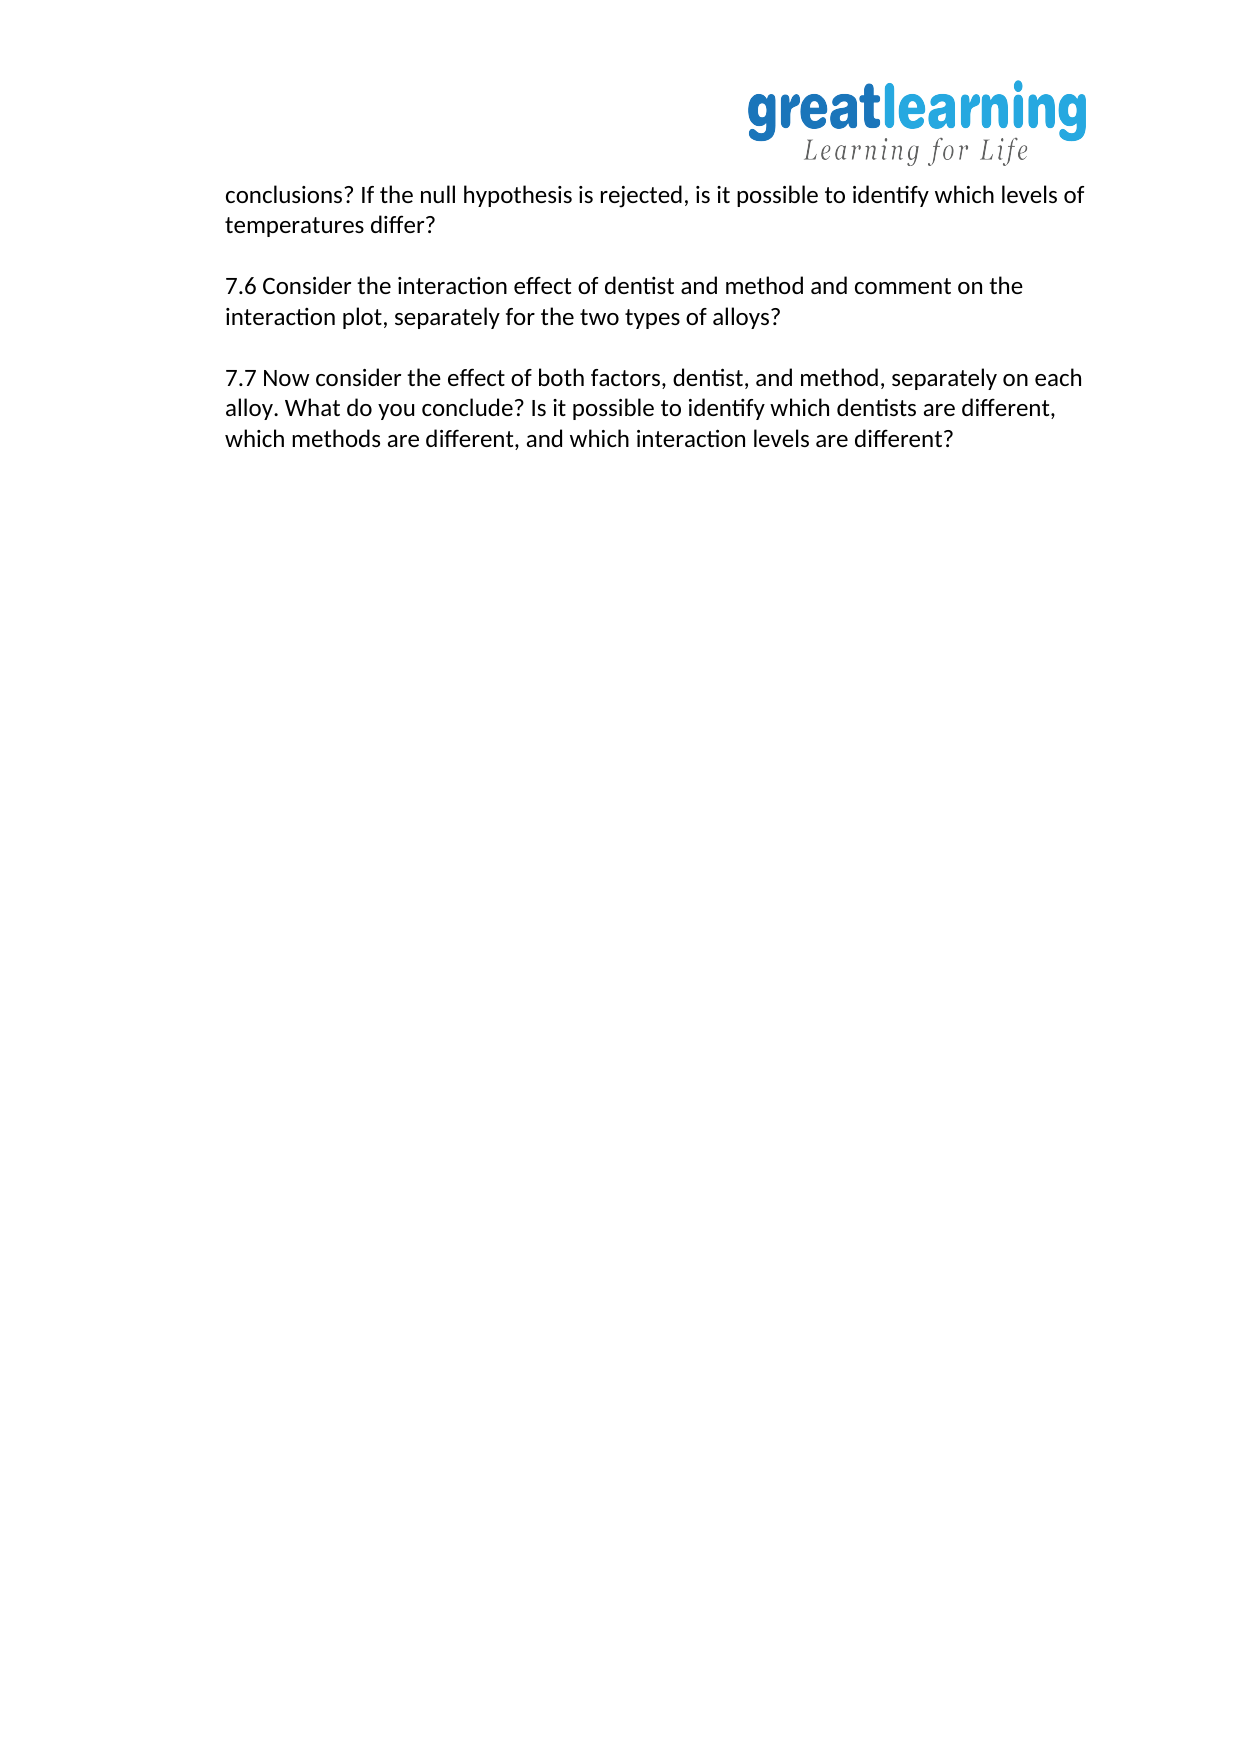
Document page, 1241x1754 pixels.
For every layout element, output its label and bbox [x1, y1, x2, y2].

picture [741, 73, 1091, 179]
